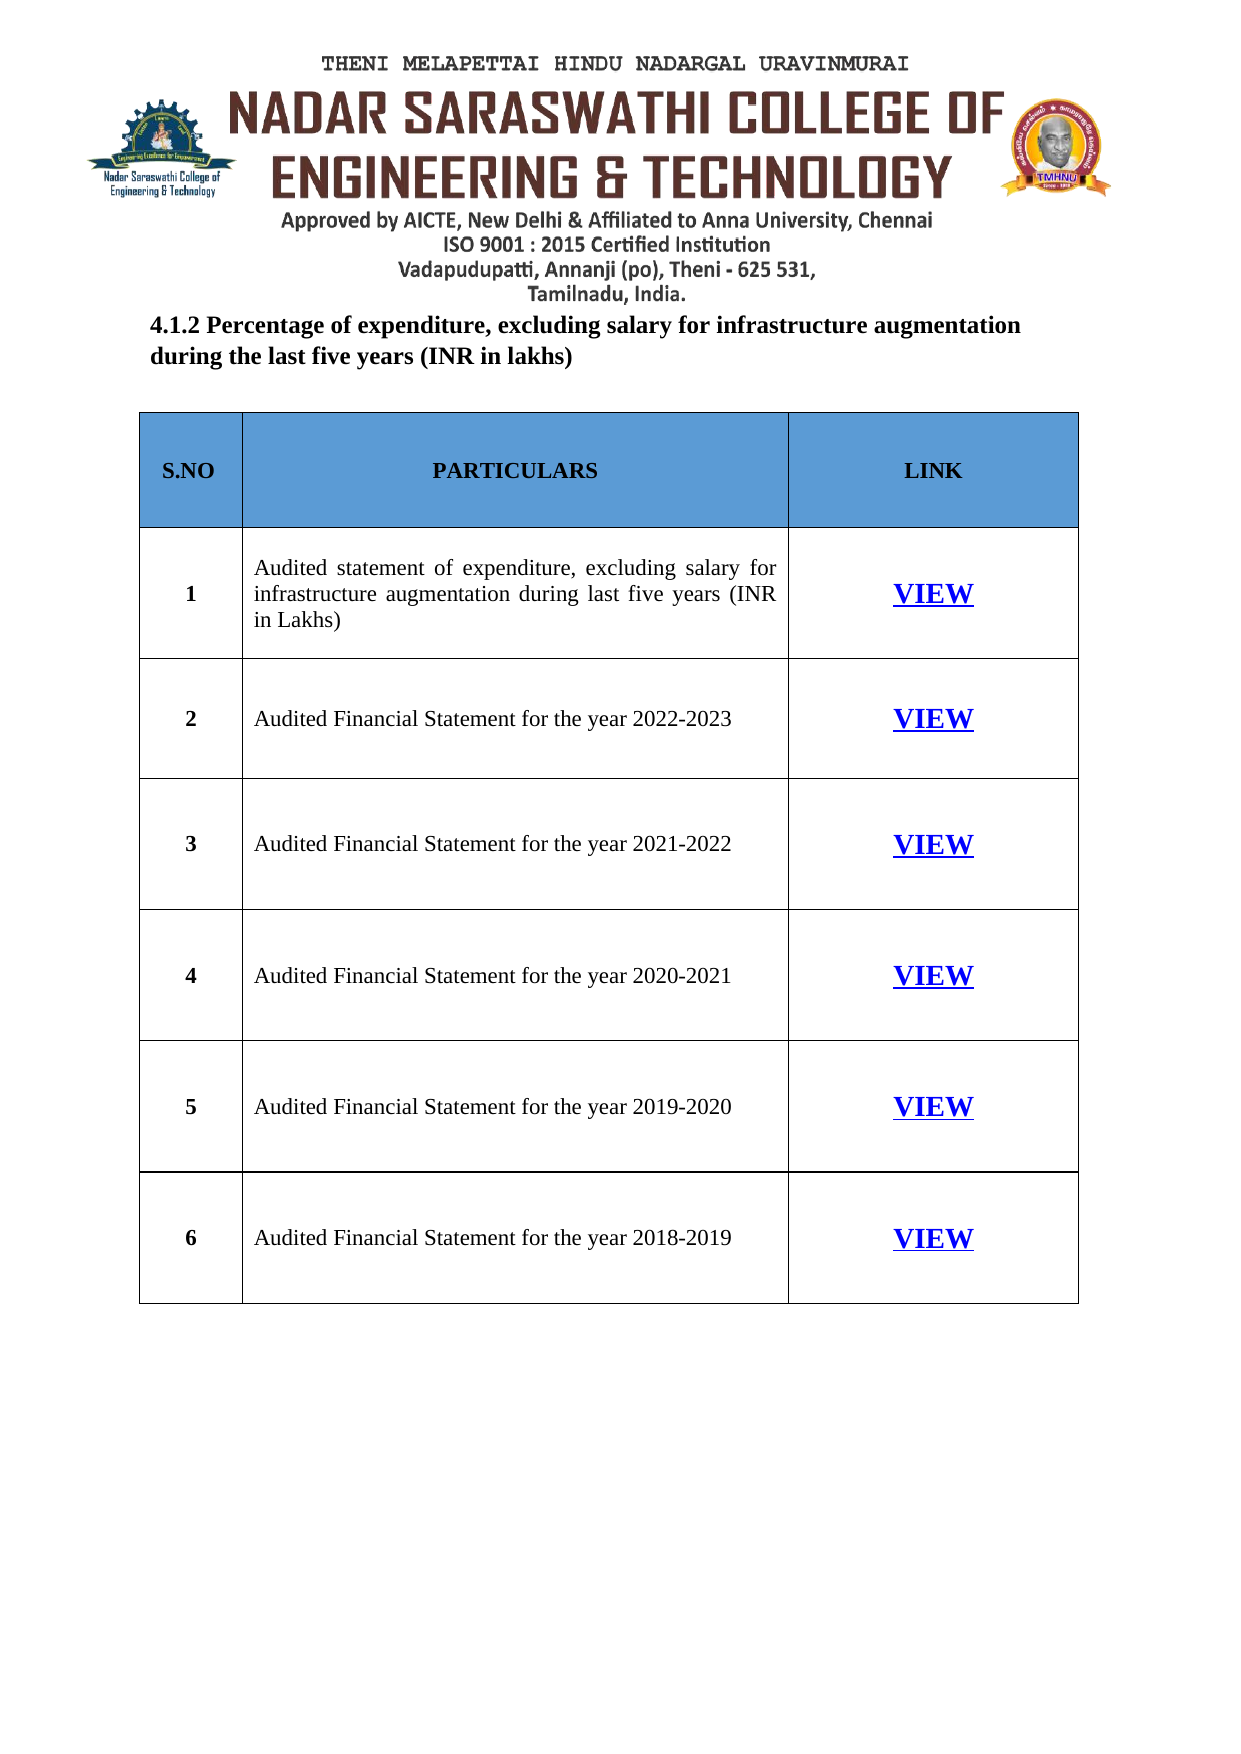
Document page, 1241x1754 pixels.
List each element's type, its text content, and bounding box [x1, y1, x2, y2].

table_cell VIEW [789, 1173, 1078, 1303]
table_cell VIEW [789, 779, 1078, 909]
table_cell 6 [140, 1173, 242, 1303]
table_header PARTICULARS [243, 413, 788, 527]
table_cell 3 [140, 779, 242, 909]
table_cell VIEW [789, 528, 1078, 658]
table_cell 1 [140, 528, 242, 658]
table_cell VIEW [789, 659, 1078, 777]
table_cell Audited Financial Statement for the year 2021-2022 [243, 779, 788, 909]
table_cell 5 [140, 1041, 242, 1171]
picture [86, 56, 1112, 305]
table_cell Audited Financial Statement for the year 2022-2023 [243, 659, 788, 777]
table_header S.NO [140, 413, 242, 527]
table_header LINK [789, 413, 1078, 527]
table_cell Audited Financial Statement for the year 2018-2019 [243, 1173, 788, 1303]
table_cell VIEW [789, 910, 1078, 1040]
table_cell 2 [140, 659, 242, 777]
table_cell Audited Financial Statement for the year 2020-2021 [243, 910, 788, 1040]
table_cell VIEW [789, 1041, 1078, 1171]
text 4.1.2 Percentage of expenditure, excluding salary for infrastructure augmentation during the last five years (INR in lakhs) [150, 310, 1090, 370]
table_cell Audited Financial Statement for the year 2019-2020 [243, 1041, 788, 1171]
table_cell Audited statement of expenditure, excluding salary for infrastructure augmentation during last five years (INR in Lakhs) [243, 528, 788, 658]
table_cell 4 [140, 910, 242, 1040]
